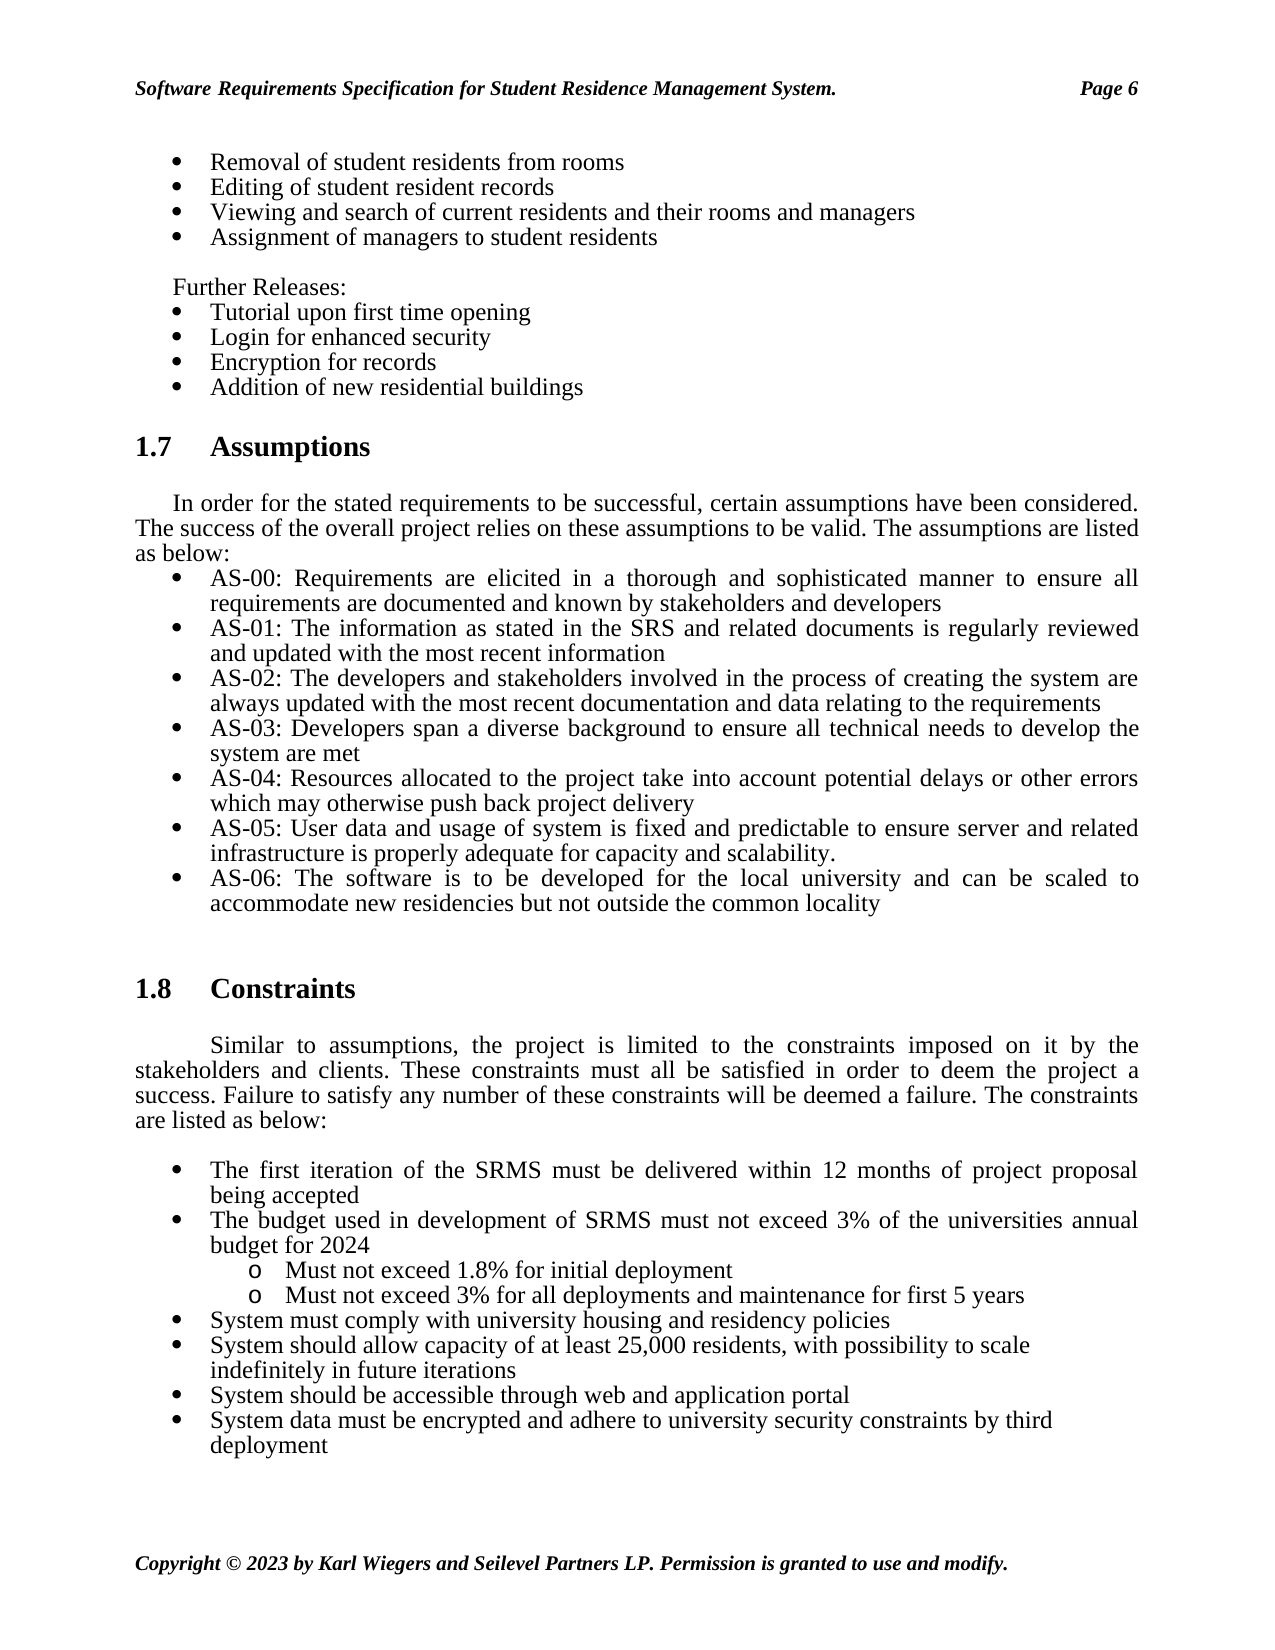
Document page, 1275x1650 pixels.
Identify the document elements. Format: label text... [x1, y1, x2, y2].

list The first iteration of the SRMS must be delivered within 12 months of project proposal being accepted [172, 1159, 1140, 1209]
list System data must be encrypted and adhere to university security constraints by third deployment [172, 1409, 1140, 1459]
list AS-00: Requirements are elicited in a thorough and sophisticated manner to ensure all requirements are documented and known by stakeholders and developers [172, 567, 1140, 617]
list The budget used in development of SRMS must not exceed 3% of the universities annual budget for 2024 [172, 1209, 1140, 1259]
text Similar to assumptions, the project is limited to the constraints imposed on it by the stakeholders and clients. These constraints must all be satisfied in order to deem the project a success. Failure to satisfy any number of these constraints will be deemed a failure. The constraints are listed as below: [135, 1034, 1140, 1134]
list Addition of new residential buildings [172, 375, 1140, 400]
text In order for the stated requirements to be successful, certain assumptions have been considered. The success of the overall project relies on these assumptions to be valid. The assumptions are listed as below: [135, 492, 1140, 567]
list System must comply with university housing and residency policies [172, 1309, 1140, 1334]
list AS-03: Developers span a diverse background to ensure all technical needs to develop the system are met [172, 717, 1140, 767]
list Login for enhanced security [172, 325, 1140, 350]
list AS-01: The information as stated in the SRS and related documents is regularly reviewed and updated with the most recent information [172, 617, 1140, 667]
list Removal of student residents from rooms [172, 150, 1140, 175]
text Further Releases: [135, 275, 1140, 300]
list Editing of student resident records [172, 175, 1140, 200]
list AS-02: The developers and stakeholders involved in the process of creating the system are always updated with the most recent documentation and data relating to the requirements [172, 667, 1140, 717]
list System should allow capacity of at least 25,000 residents, with possibility to scale indefinitely in future iterations [172, 1334, 1140, 1384]
subtitle Constraints [135, 971, 1140, 1004]
list AS-04: Resources allocated to the project take into account potential delays or other errors which may otherwise push back project delivery [172, 767, 1140, 817]
list Tutorial upon first time opening [172, 300, 1140, 325]
list AS-06: The software is to be developed for the local university and can be scaled to accommodate new residencies but not outside the common locality [172, 867, 1140, 917]
list Encryption for records [172, 350, 1140, 375]
list Must not exceed 3% for all deployments and maintenance for first 5 years [247, 1284, 1140, 1309]
list Assignment of managers to student residents [172, 225, 1140, 250]
list Must not exceed 1.8% for initial deployment [247, 1259, 1140, 1284]
subtitle Assumptions [135, 429, 1140, 463]
list System should be accessible through web and application portal [172, 1384, 1140, 1409]
list AS-05: User data and usage of system is fixed and predictable to ensure server and related infrastructure is properly adequate for capacity and scalability. [172, 817, 1140, 867]
list Viewing and search of current residents and their rooms and managers [172, 200, 1140, 225]
